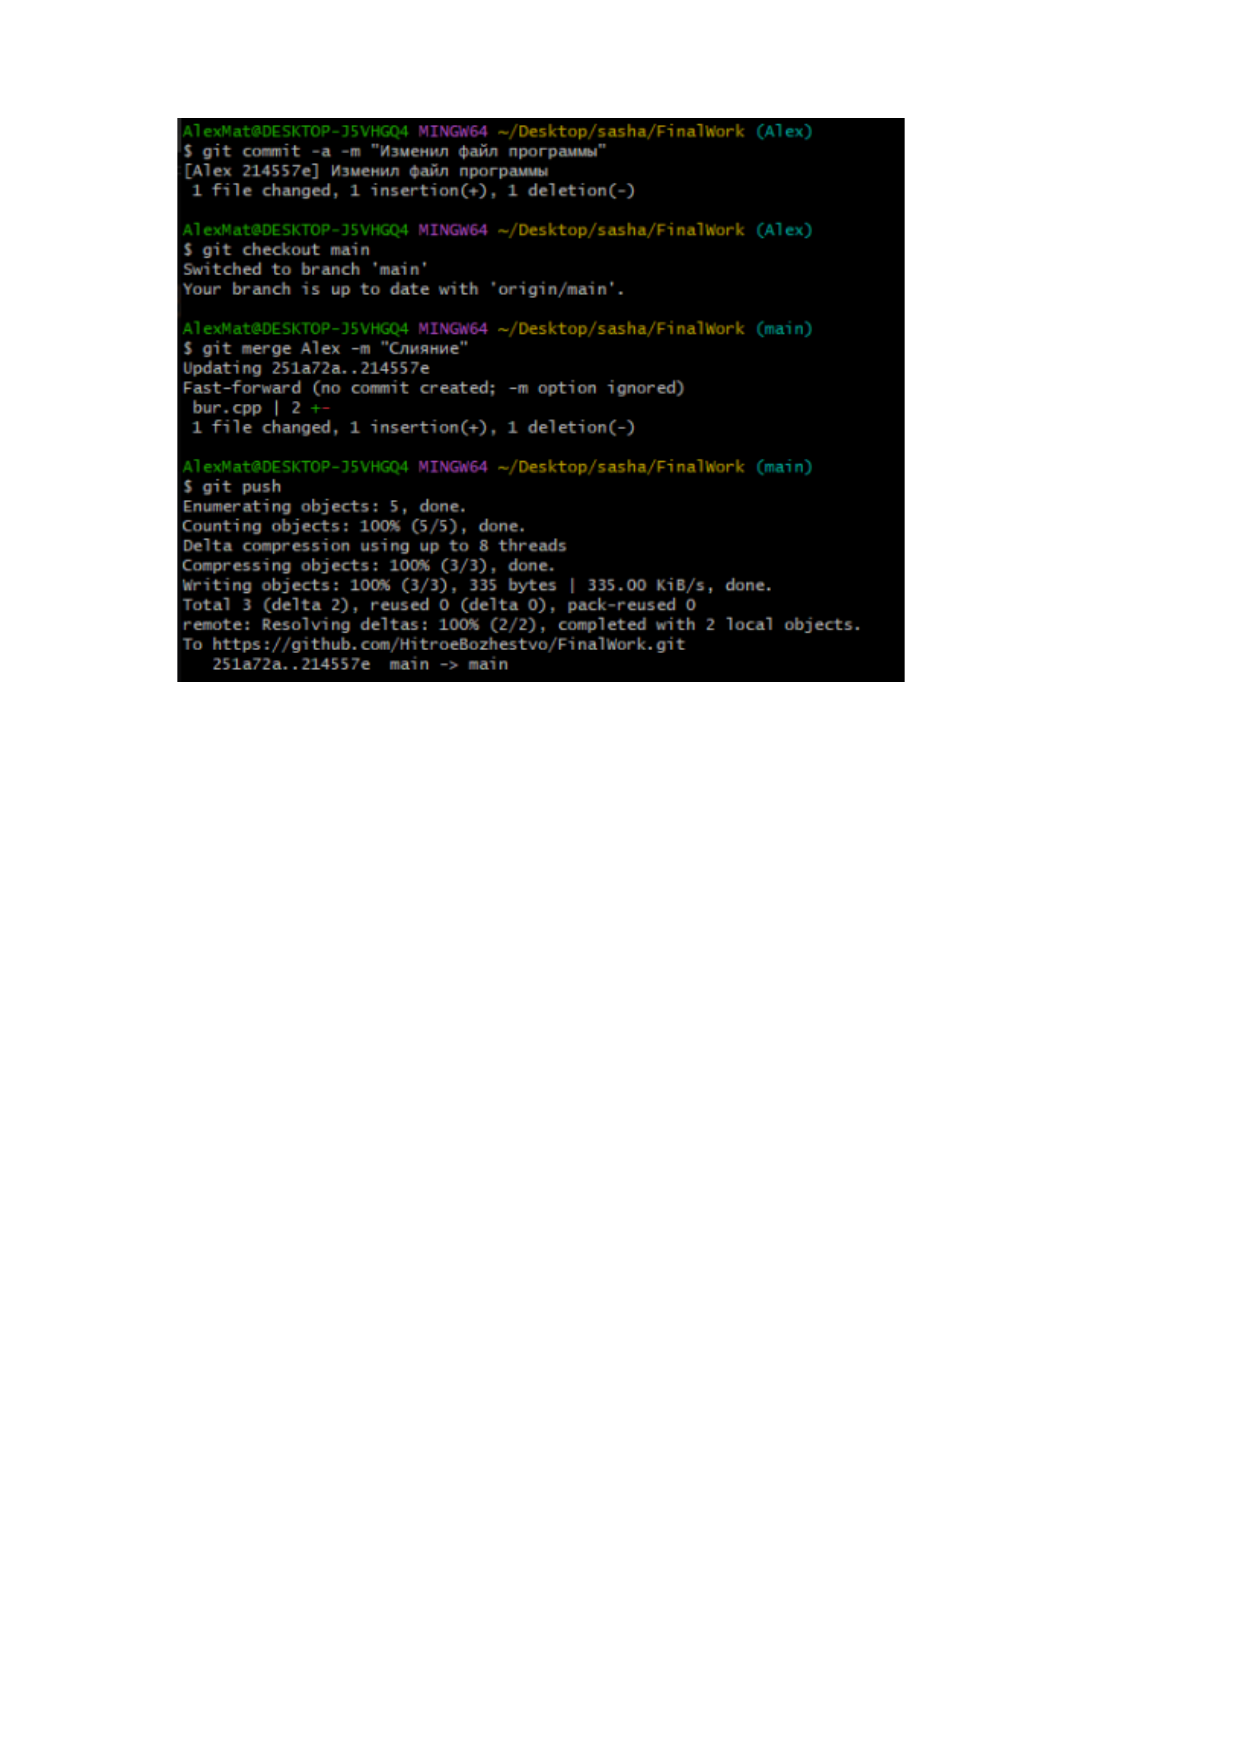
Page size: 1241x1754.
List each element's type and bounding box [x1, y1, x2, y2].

picture [177, 118, 905, 682]
